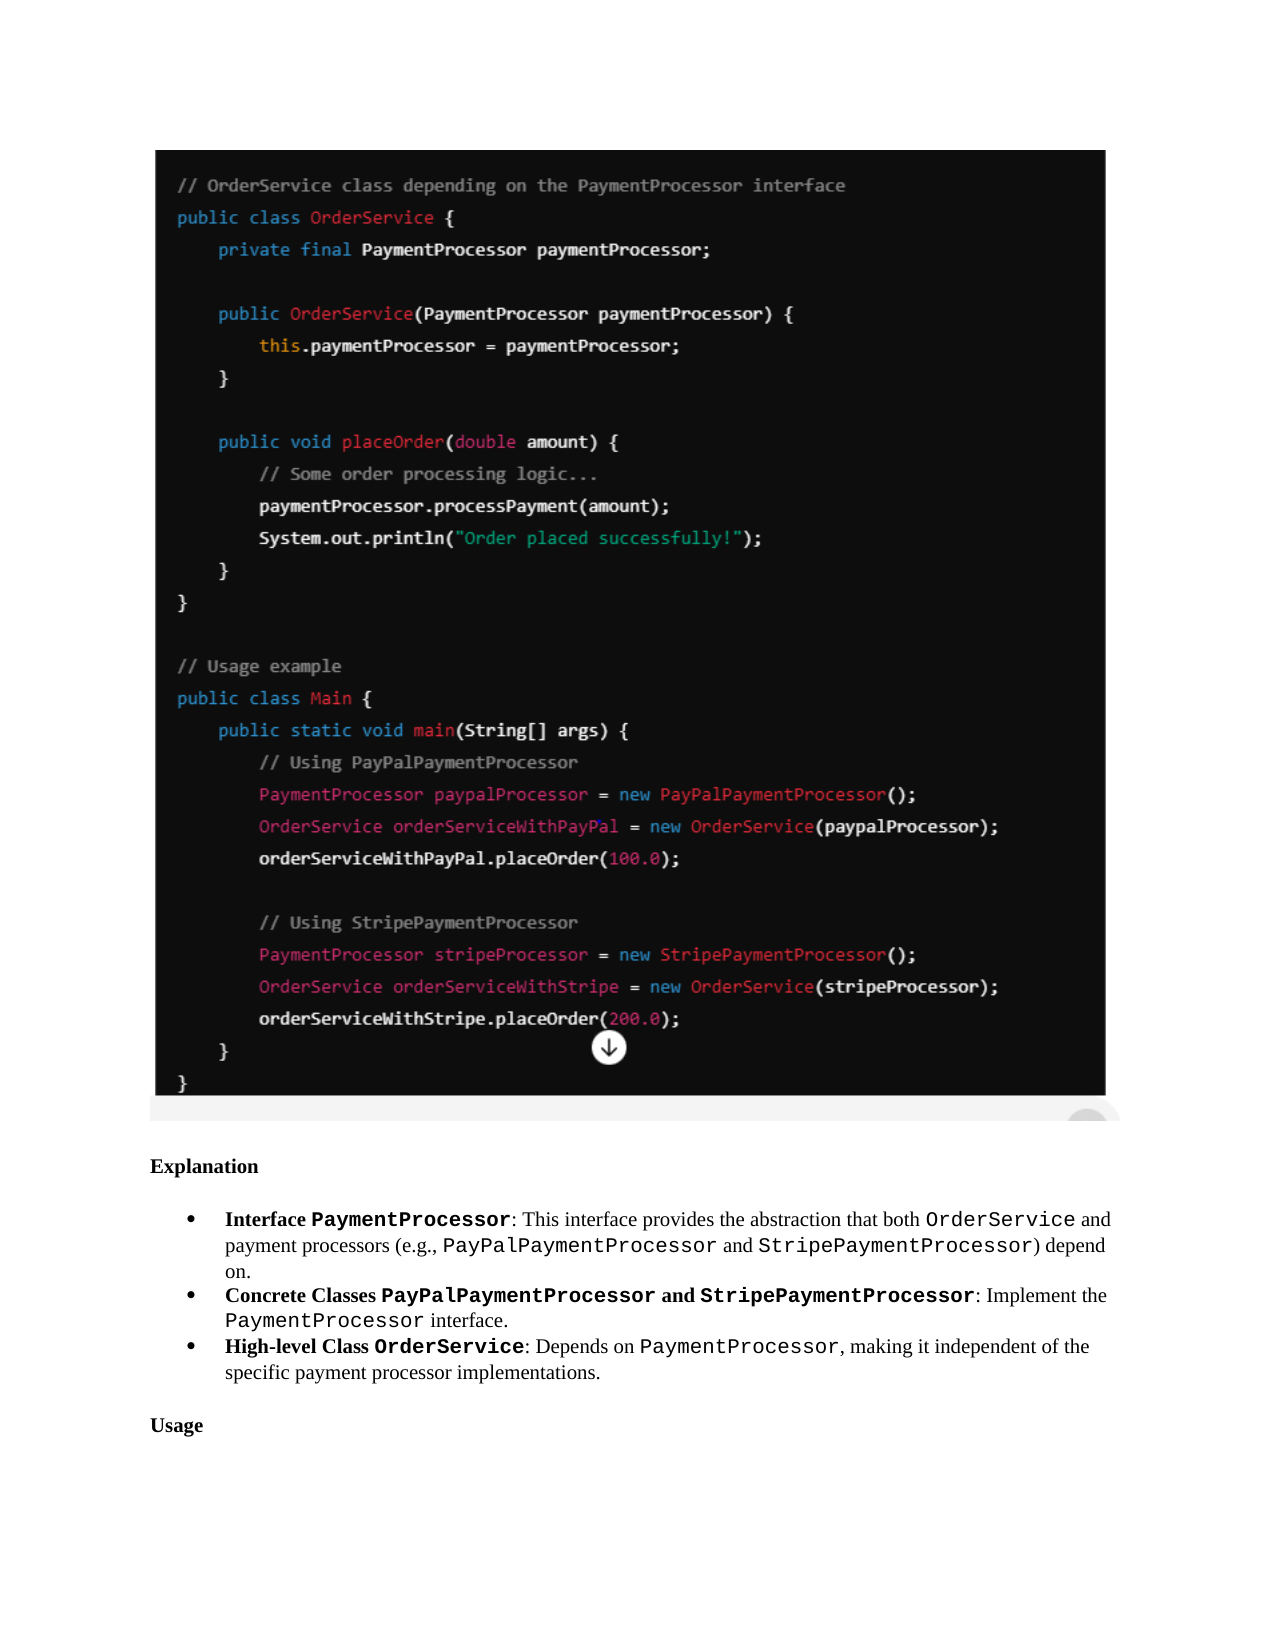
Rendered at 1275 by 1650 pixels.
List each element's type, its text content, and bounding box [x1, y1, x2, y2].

list Interface PaymentProcessor: This interface provides the abstraction that both OrderService and payment processors (e.g., PayPalPaymentProcessor and StripePaymentProcessor) depend on. [187, 1207, 1125, 1283]
text Explanation [150, 1154, 1125, 1178]
list High-level Class OrderService: Depends on PaymentProcessor, making it independent of the specific payment processor implementations. [187, 1334, 1125, 1384]
list Concrete Classes PayPalPaymentProcessor and StripePaymentProcessor: Implement the PaymentProcessor interface. [187, 1283, 1125, 1334]
text Usage [150, 1413, 1125, 1437]
picture [150, 150, 1125, 1121]
